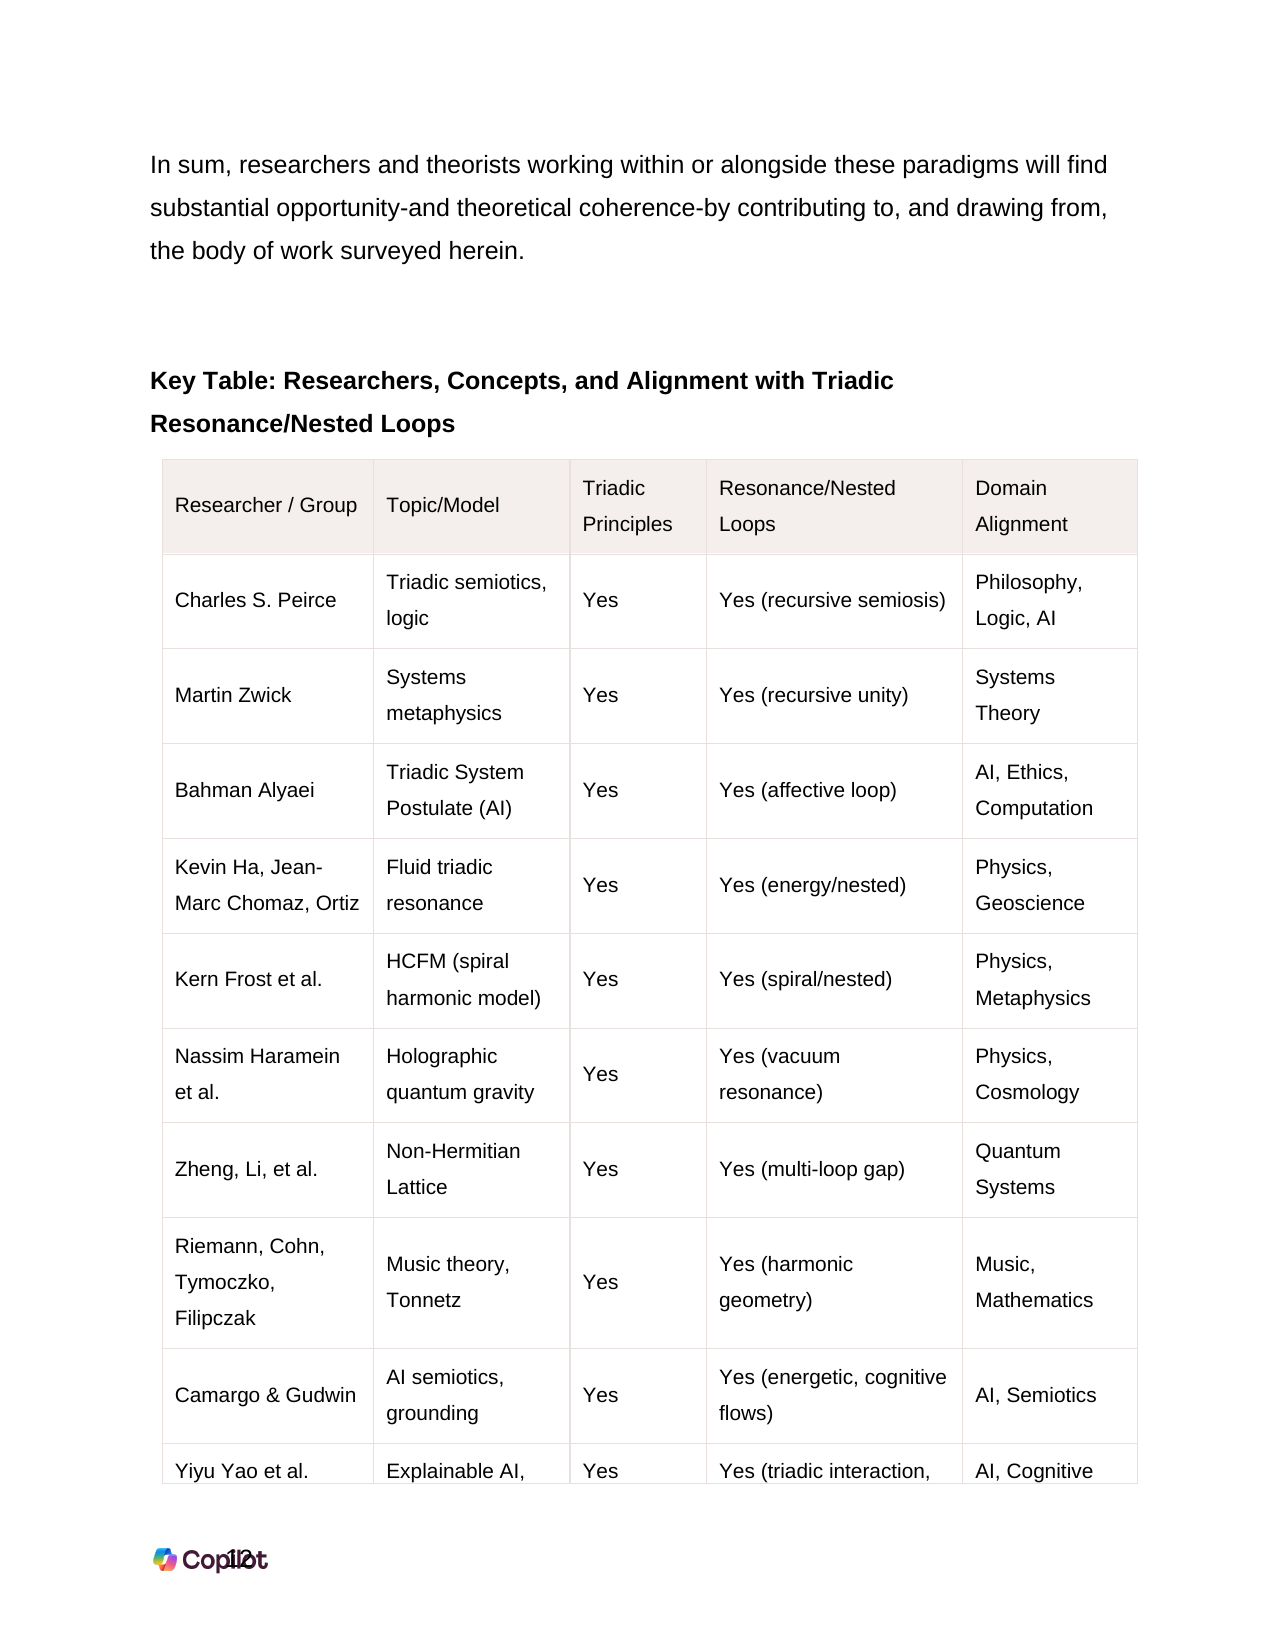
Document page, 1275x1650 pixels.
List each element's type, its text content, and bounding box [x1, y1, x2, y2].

table_cell Yes (vacuum resonance) [707, 1029, 962, 1122]
table_cell Charles S. Peirce [163, 555, 373, 648]
table_cell Triadic semiotics, logic [374, 555, 569, 648]
table_cell Systems metaphysics [374, 649, 569, 743]
picture [150, 1546, 270, 1576]
table_header Triadic Principles [571, 460, 706, 553]
table_cell Kern Frost et al. [163, 934, 373, 1027]
table_cell Yiyu Yao et al. [163, 1444, 373, 1483]
table_cell Martin Zwick [163, 649, 373, 743]
table_cell Triadic System Postulate (AI) [374, 744, 569, 838]
table_cell Systems Theory [963, 649, 1137, 743]
subtitle Key Table: Researchers, Concepts, and Alignment with Triadic Resonance/Nested Loops [150, 366, 1125, 438]
table_cell Physics, Cosmology [963, 1029, 1137, 1122]
table_cell Yes (spiral/nested) [707, 934, 962, 1027]
table_cell Quantum Systems [963, 1123, 1137, 1217]
table_cell Yes [571, 934, 706, 1027]
table_cell Music theory, Tonnetz [374, 1218, 569, 1348]
table_cell Music, Mathematics [963, 1218, 1137, 1348]
table_cell Yes (harmonic geometry) [707, 1218, 962, 1348]
table_cell Philosophy, Logic, AI [963, 555, 1137, 648]
table_cell Non-Hermitian Lattice [374, 1123, 569, 1217]
table_cell Physics, Geoscience [963, 839, 1137, 933]
table_cell HCFM (spiral harmonic model) [374, 934, 569, 1027]
table_cell Yes (recursive semiosis) [707, 555, 962, 648]
table_cell AI semiotics, grounding [374, 1349, 569, 1443]
table_cell Yes [571, 1218, 706, 1348]
table_cell AI, Semiotics [963, 1349, 1137, 1443]
table_cell Fluid triadic resonance [374, 839, 569, 933]
table_cell Yes [571, 1029, 706, 1122]
table_cell Yes [571, 649, 706, 743]
table_cell Kevin Ha, Jean-Marc Chomaz, Ortiz [163, 839, 373, 933]
table_cell Yes [571, 1123, 706, 1217]
table_header Researcher / Group [163, 460, 373, 553]
table_cell Yes [571, 1349, 706, 1443]
table_cell Nassim Haramein et al. [163, 1029, 373, 1122]
table_header Resonance/Nested Loops [707, 460, 962, 553]
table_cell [707, 1444, 962, 1483]
table_cell Yes (energetic, cognitive flows) [707, 1349, 962, 1443]
table_cell Yes [571, 839, 706, 933]
table_cell Yes (energy/nested) [707, 839, 962, 933]
table_cell Zheng, Li, et al. [163, 1123, 373, 1217]
table_header Domain Alignment [963, 460, 1137, 553]
table_cell Holographic quantum gravity [374, 1029, 569, 1122]
table_cell Camargo & Gudwin [163, 1349, 373, 1443]
table_cell Yes [571, 1444, 706, 1483]
text In sum, researchers and theorists working within or alongside these paradigms will find substantial opportunity-and theoretical coherence-by contributing to, and drawing from, the body of work surveyed herein. [150, 150, 1125, 265]
table_cell Physics, Metaphysics [963, 934, 1137, 1027]
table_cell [963, 1444, 1137, 1483]
table_cell Yes [571, 555, 706, 648]
table_cell Bahman Alyaei [163, 744, 373, 838]
table_cell Yes [571, 744, 706, 838]
table_cell Yes (recursive unity) [707, 649, 962, 743]
table_cell AI, Ethics, Computation [963, 744, 1137, 838]
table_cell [374, 1444, 569, 1483]
table_cell Yes (multi-loop gap) [707, 1123, 962, 1217]
table_header Topic/Model [374, 460, 569, 553]
table_cell Riemann, Cohn, Tymoczko, Filipczak [163, 1218, 373, 1348]
table_cell Yes (affective loop) [707, 744, 962, 838]
